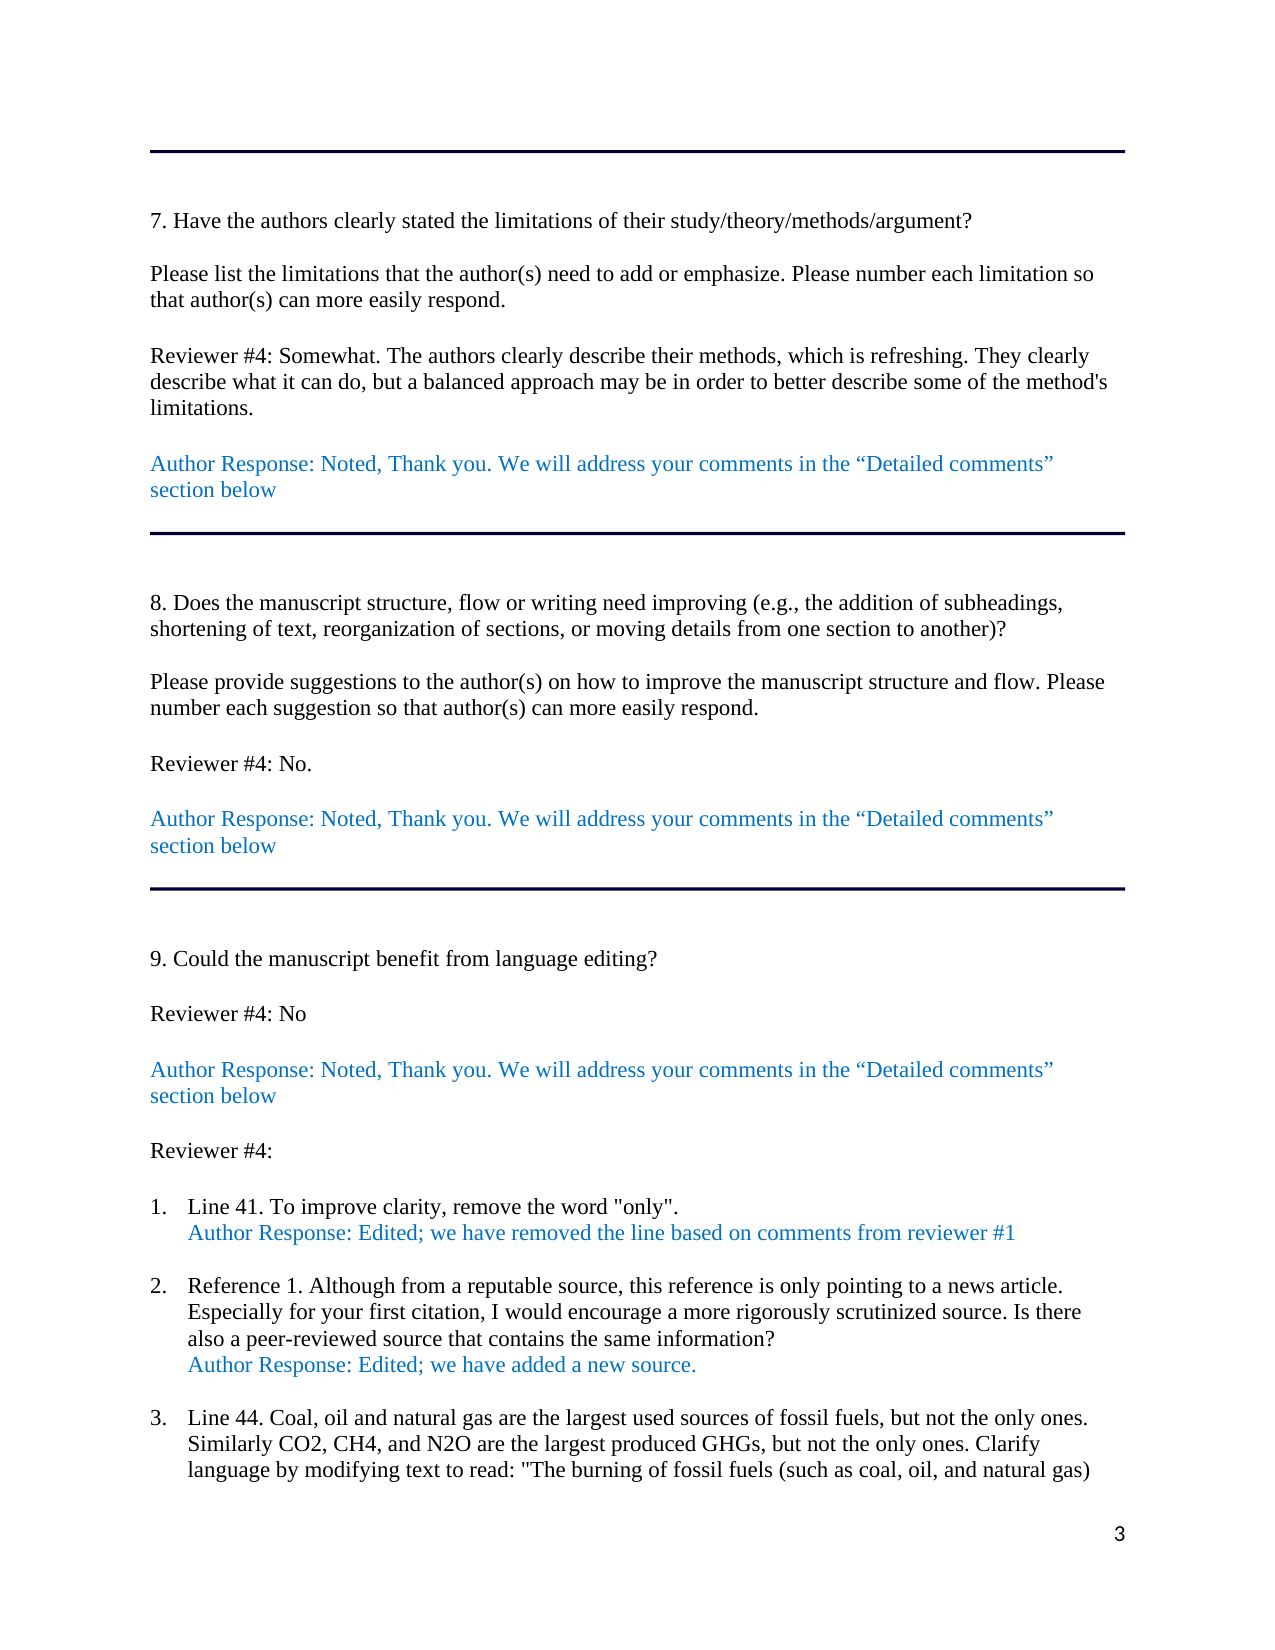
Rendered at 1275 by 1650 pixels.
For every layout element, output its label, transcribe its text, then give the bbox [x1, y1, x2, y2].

text Reviewer #4: No. [150, 750, 1125, 776]
text Reviewer #4: Somewhat. The authors clearly describe their methods, which is refreshing. They clearly describe what it can do, but a balanced approach may be in order to better describe some of the method's limitations. [150, 342, 1125, 421]
list Line 41. To improve clarity, remove the word "only". [150, 1193, 1125, 1219]
text 9. Could the manuscript benefit from language editing? [150, 944, 1125, 971]
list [150, 1404, 1125, 1483]
text Reviewer #4: [150, 1137, 1125, 1164]
text Author Response: Noted, Thank you. We will address your comments in the “Detailed comments” section below [150, 1056, 1125, 1108]
list Author Response: Edited; we have removed the line based on comments from reviewer #1 [187, 1219, 1125, 1246]
list Author Response: Edited; we have added a new source. [187, 1351, 1125, 1377]
text Author Response: Noted, Thank you. We will address your comments in the “Detailed comments” section below [150, 806, 1125, 858]
text Reviewer #4: No [150, 1000, 1125, 1026]
text 7. Have the authors clearly stated the limitations of their study/theory/methods/argument? Please list the limitations that the author(s) need to add or emphasize. Please number each limitation so that author(s) can more easily respond. [150, 207, 1125, 313]
text Author Response: Noted, Thank you. We will address your comments in the “Detailed comments” section below [150, 450, 1125, 503]
list Reference 1. Although from a reputable source, this reference is only pointing to a news article. Especially for your first citation, I would encourage a more rigorously scrutinized source. Is there also a peer-reviewed source that contains the same information? [150, 1272, 1125, 1351]
text 8. Does the manuscript structure, flow or writing need improving (e.g., the addition of subheadings, shortening of text, reorganization of sections, or moving details from one section to another)? Please provide suggestions to the author(s) on how to improve the manuscript structure and flow. Please number each suggestion so that author(s) can more easily respond. [150, 589, 1125, 721]
